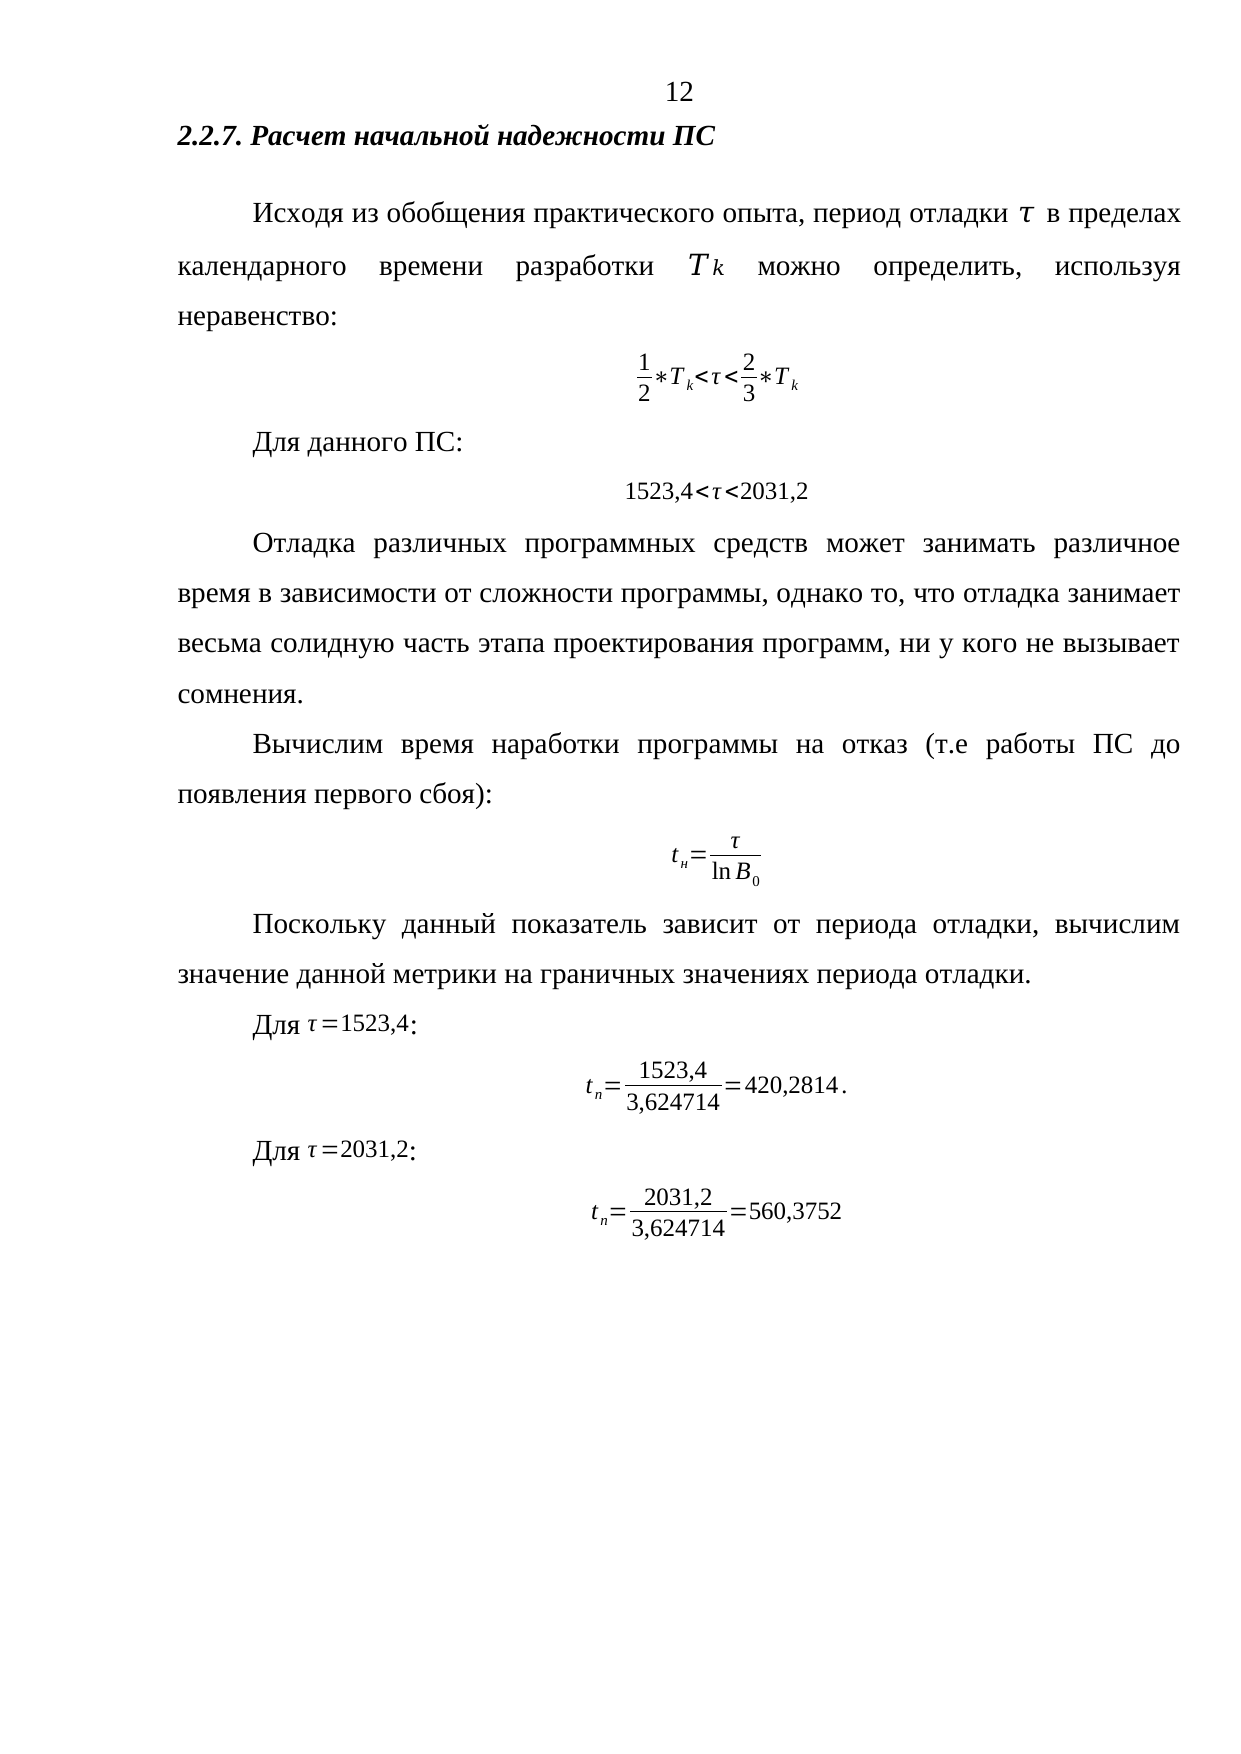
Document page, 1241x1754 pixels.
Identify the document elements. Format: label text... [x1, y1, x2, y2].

text Для : [177, 1133, 1181, 1166]
text Для : [177, 1007, 1181, 1040]
text Для данного ПС: [177, 424, 1181, 458]
text Исходя из обобщения практического опыта, период отладки 𝜏 в пределах календарного времени разработки 𝑇𝑘 можно определить, используя неравенство: [177, 193, 1181, 332]
text Отладка различных программных средств может занимать различное время в зависимости от сложности программы, однако то, что отладка занимает весьма солидную часть этапа проектирования программ, ни у кого не вызывает сомнения. [177, 525, 1181, 709]
text Поскольку данный показатель зависит от периода отладки, вычислим значение данной метрики на граничных значениях периода отладки. [177, 906, 1181, 990]
text Вычислим время наработки программы на отказ (т.е работы ПС до появления первого сбоя): [177, 726, 1181, 810]
subtitle Расчет начальной надежности ПС [177, 118, 1181, 152]
